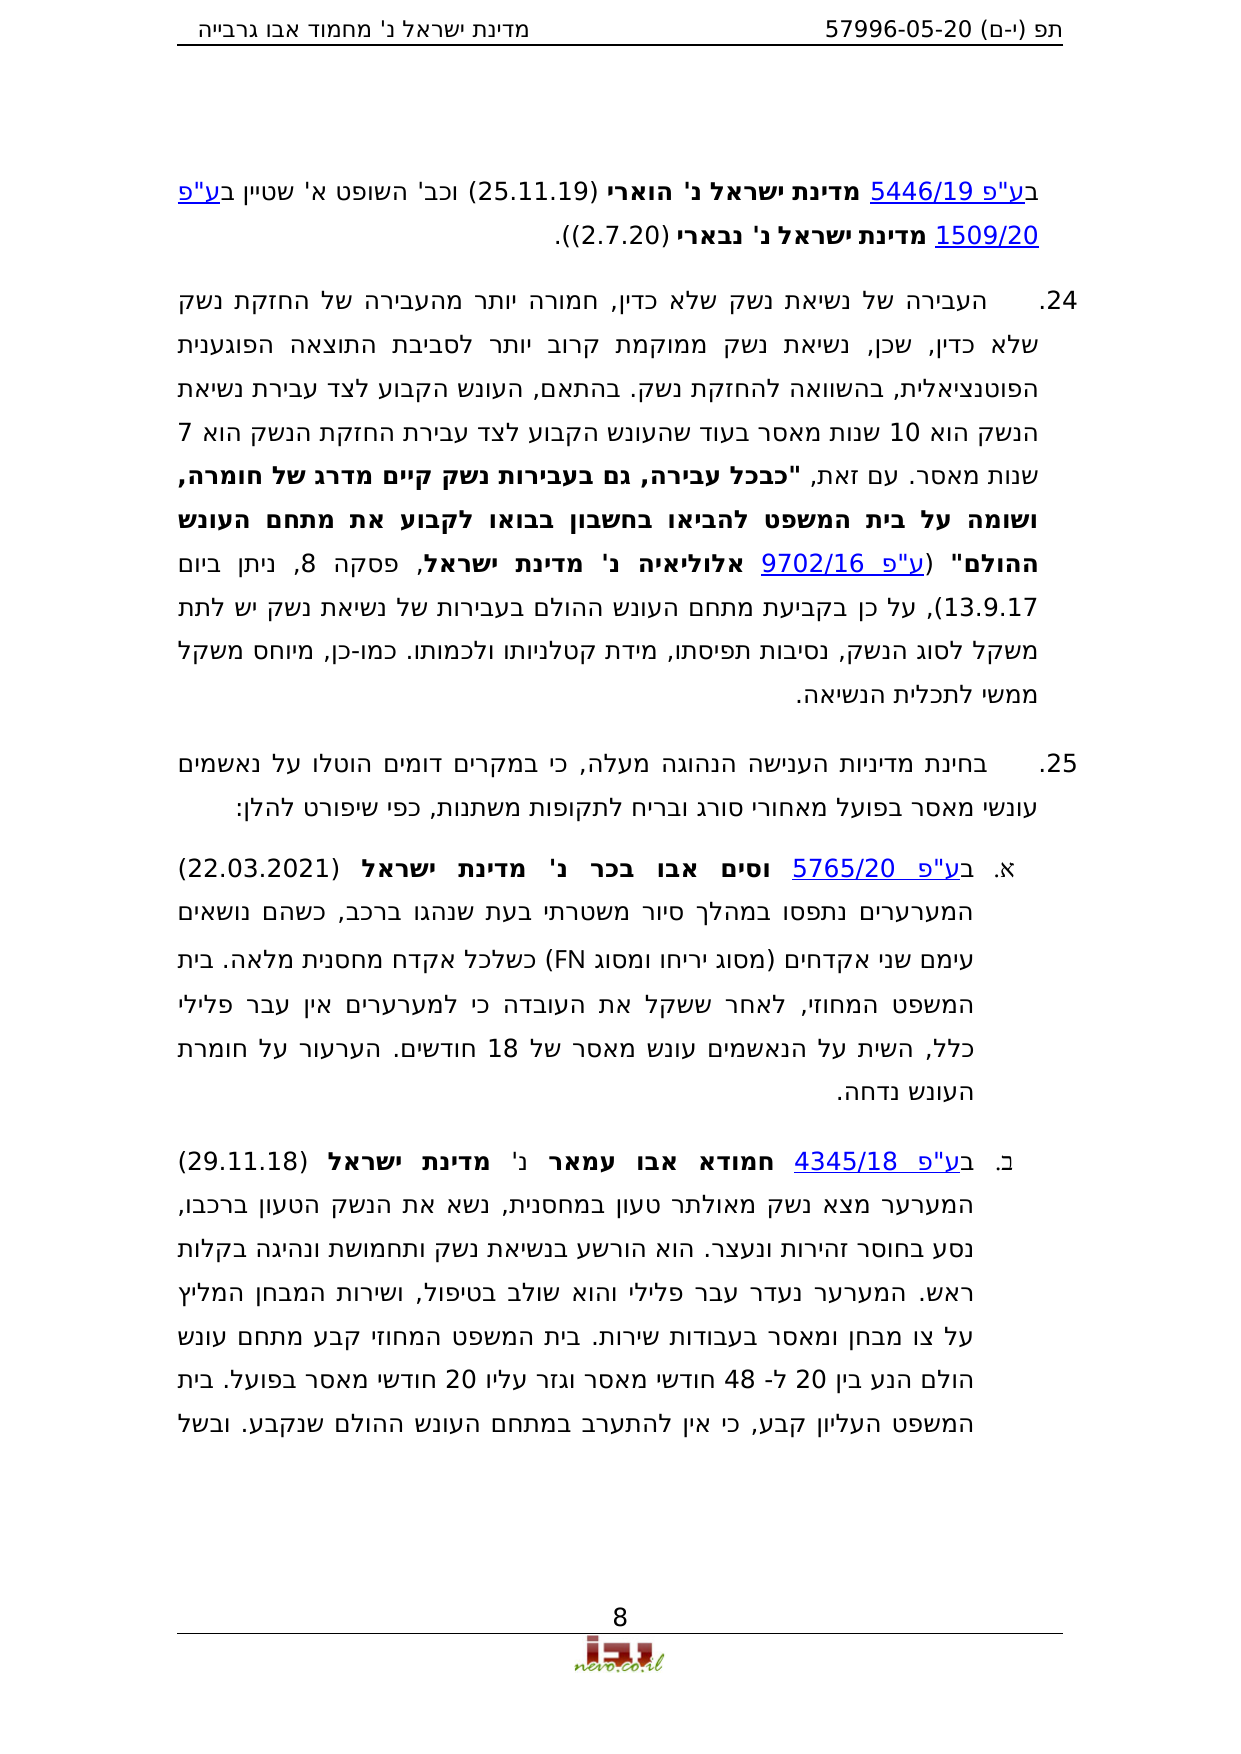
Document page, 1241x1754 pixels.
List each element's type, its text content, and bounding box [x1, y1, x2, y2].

list העבירה של נשיאת נשק שלא כדין, חמורה יותר מהעבירה של החזקת נשק שלא כדין, שכן, נשיאת נשק ממוקמת קרוב יותר לסביבת התוצאה הפוגענית הפוטנציאלית, בהשוואה להחזקת נשק. בהתאם, העונש הקבוע לצד עבירת נשיאת הנשק הוא 10 שנות מאסר בעוד שהעונש הקבוע לצד עבירת החזקת הנשק הוא 7 שנות מאסר. עם זאת, "כבכל עבירה, גם בעבירות נשק קיים מדרג של חומרה, ושומה על בית המשפט להביאו בחשבון בבואו לקבוע את מתחם העונש ההולם" (ע"פ 9702/16 אלוליאיה נ' מדינת ישראל, פסקה 8, ניתן ביום 13.9.17), על כן בקביעת מתחם העונש ההולם בעבירות של נשיאת נשק יש לתת משקל לסוג הנשק, נסיבות תפיסתו, מידת קטלניותו ולכמותו. כמו-כן, מיוחס משקל ממשי לתכלית הנשיאה. [177, 286, 1078, 709]
list בע"פ 5765/20 וסים אבו בכר נ' מדינת ישראל (22.03.2021) המערערים נתפסו במהלך סיור משטרתי בעת שנהגו ברכב, כשהם נושאים עימם שני אקדחים (מסוג יריחו ומסוג FN) כשלכל אקדח מחסנית מלאה. בית המשפט המחוזי, לאחר ששקל את העובדה כי למערערים אין עבר פלילי כלל, השית על הנאשמים עונש מאסר של 18 חודשים. הערעור על חומרת העונש נדחה. [177, 854, 1004, 1107]
list בחינת מדיניות הענישה הנהוגה מעלה, כי במקרים דומים הוטלו על נאשמים עונשי מאסר בפועל מאחורי סורג ובריח לתקופות משתנות, כפי שיפורט להלן: [177, 749, 1078, 822]
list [177, 177, 1078, 250]
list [177, 1147, 1004, 1439]
picture [574, 1635, 666, 1673]
